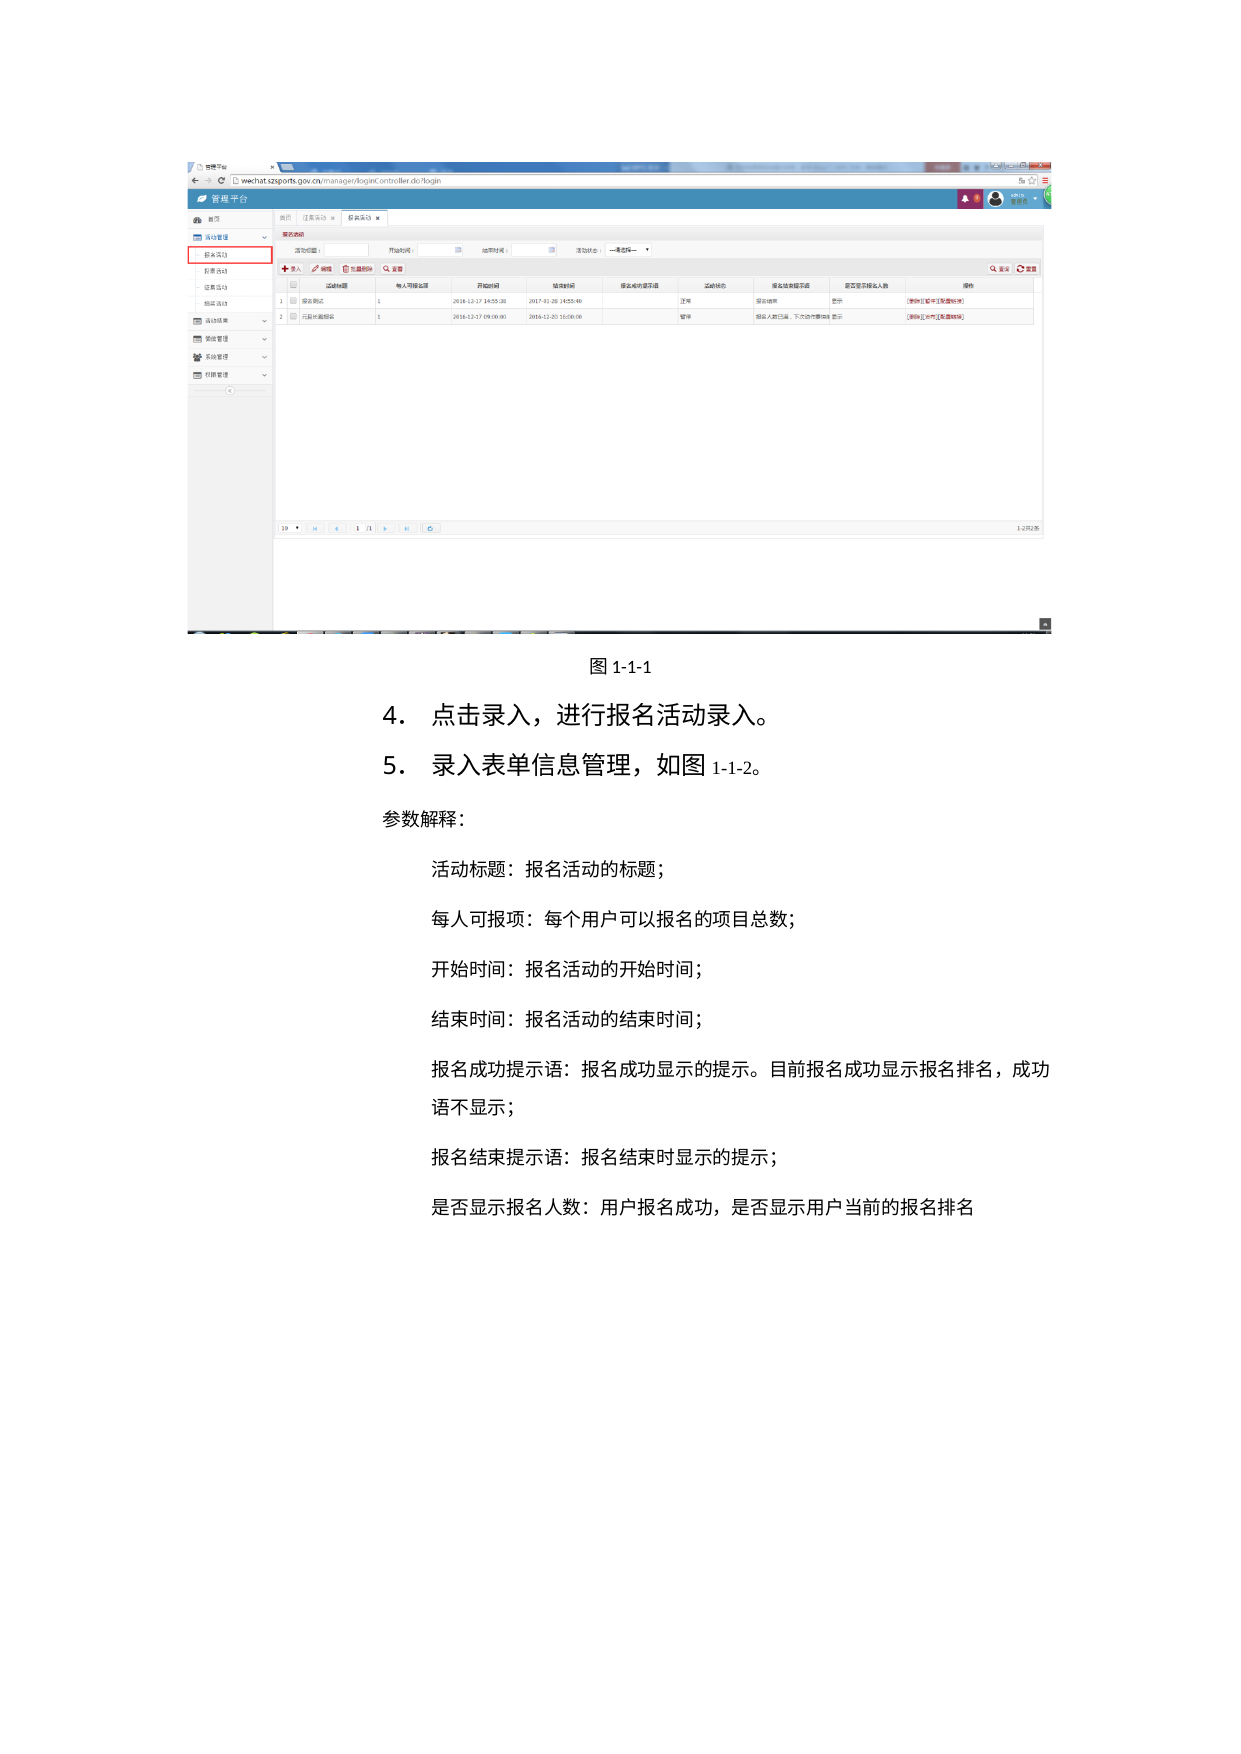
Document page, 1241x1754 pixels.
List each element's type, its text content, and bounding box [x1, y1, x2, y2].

text 图1-1-1 [187, 649, 1053, 682]
text 结束时间：报名活动的结束时间； [382, 994, 1053, 1032]
text 是否显示报名人数：用户报名成功，是否显示用户当前的报名排名 [382, 1182, 1053, 1219]
text 开始时间：报名活动的开始时间； [382, 944, 1053, 982]
text 5． 录入表单信息管理，如图1-1-2。 [382, 744, 1053, 782]
picture [187, 162, 1052, 634]
text 报名结束提示语：报名结束时显示的提示； [382, 1132, 1053, 1169]
text 每人可报项：每个用户可以报名的项目总数； [382, 894, 1053, 932]
text 活动标题：报名活动的标题； [382, 844, 1053, 882]
text 参数解释： [382, 794, 1053, 832]
text 报名成功提示语：报名成功显示的提示。目前报名成功显示报名排名，成功语不显示； [382, 1044, 1053, 1119]
text 4． 点击录入，进行报名活动录入。 [382, 694, 1053, 732]
